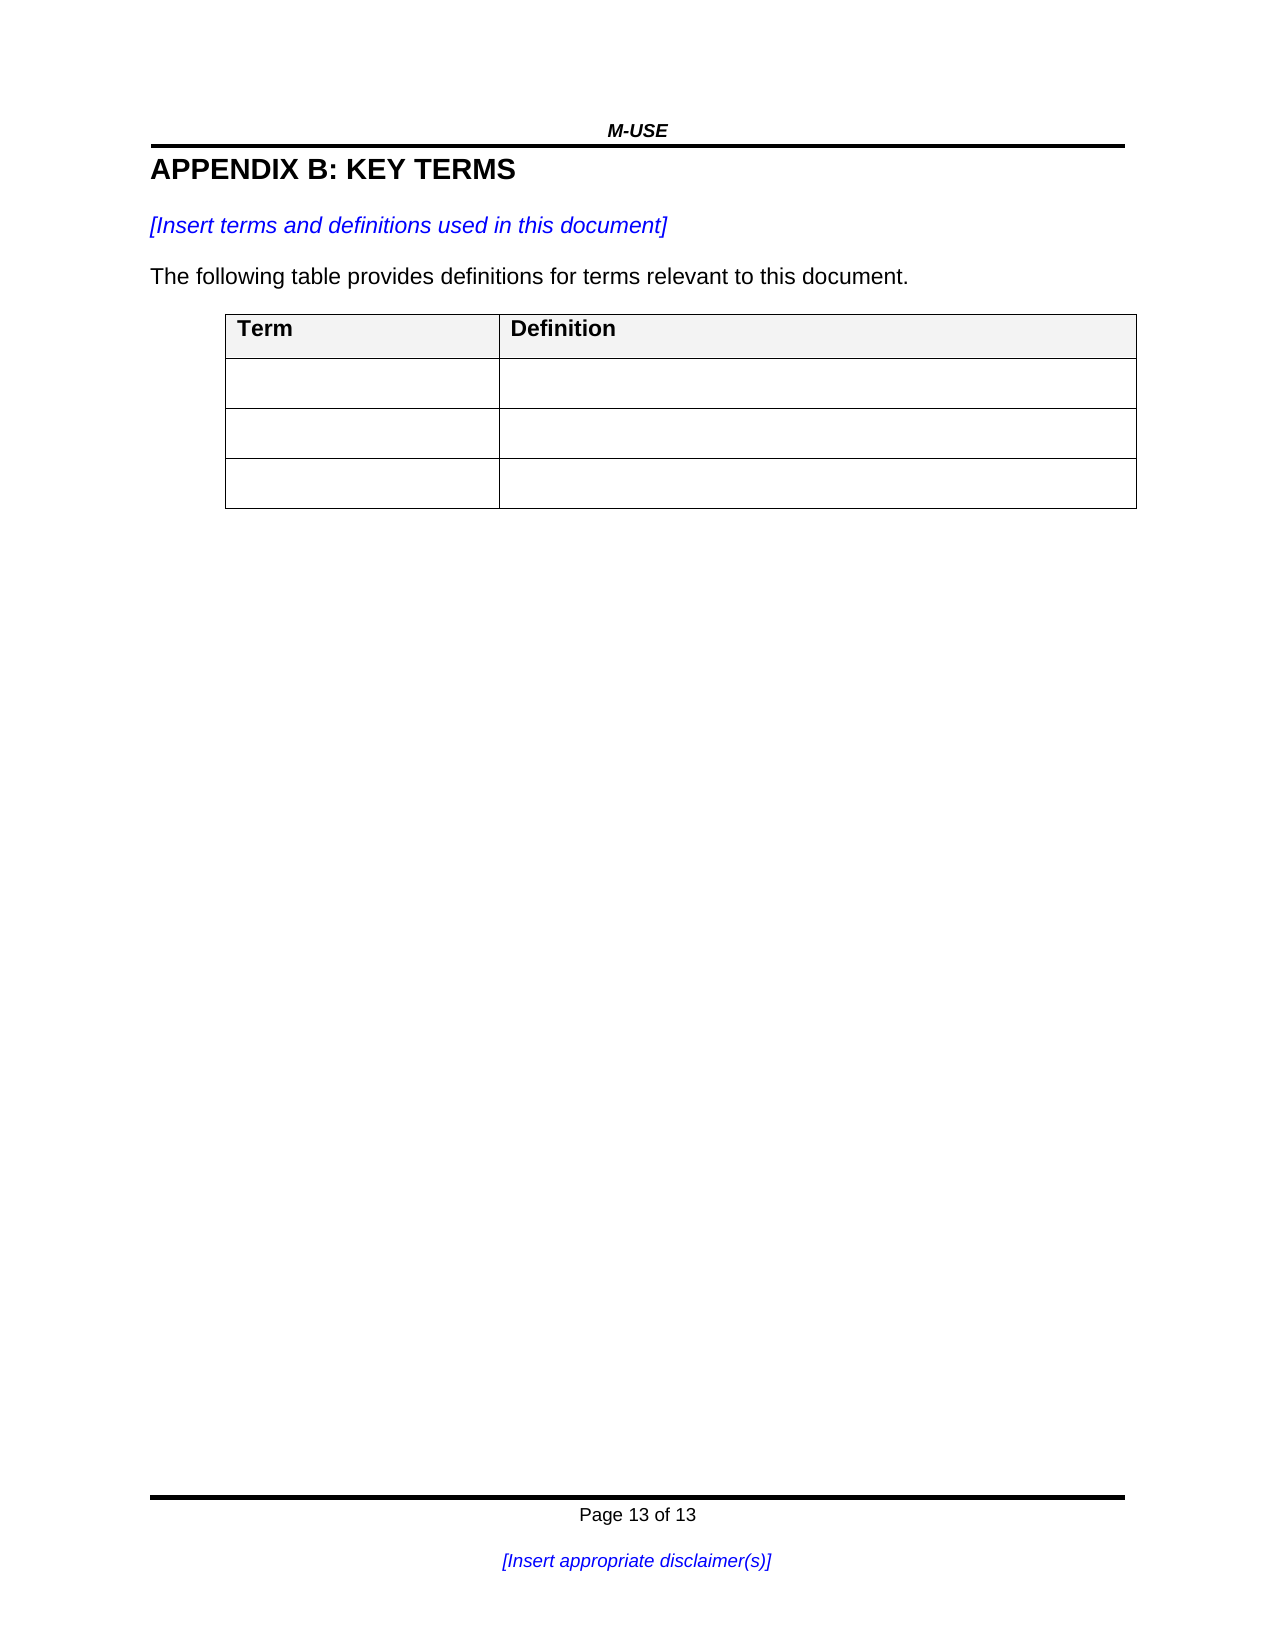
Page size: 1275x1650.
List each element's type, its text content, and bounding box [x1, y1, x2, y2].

table_cell [226, 459, 499, 508]
table_cell [500, 409, 1136, 458]
table_header Term [226, 315, 499, 357]
text [Insert terms and definitions used in this document] [150, 212, 1125, 238]
text The following table provides definitions for terms relevant to this document. [150, 263, 1125, 289]
table_cell [500, 459, 1136, 508]
text APPENDIX B: KEY TERMS [150, 152, 1125, 186]
table_cell [226, 359, 499, 408]
table_cell [500, 359, 1136, 408]
table_cell [226, 409, 499, 458]
table_header Definition [500, 315, 1136, 357]
